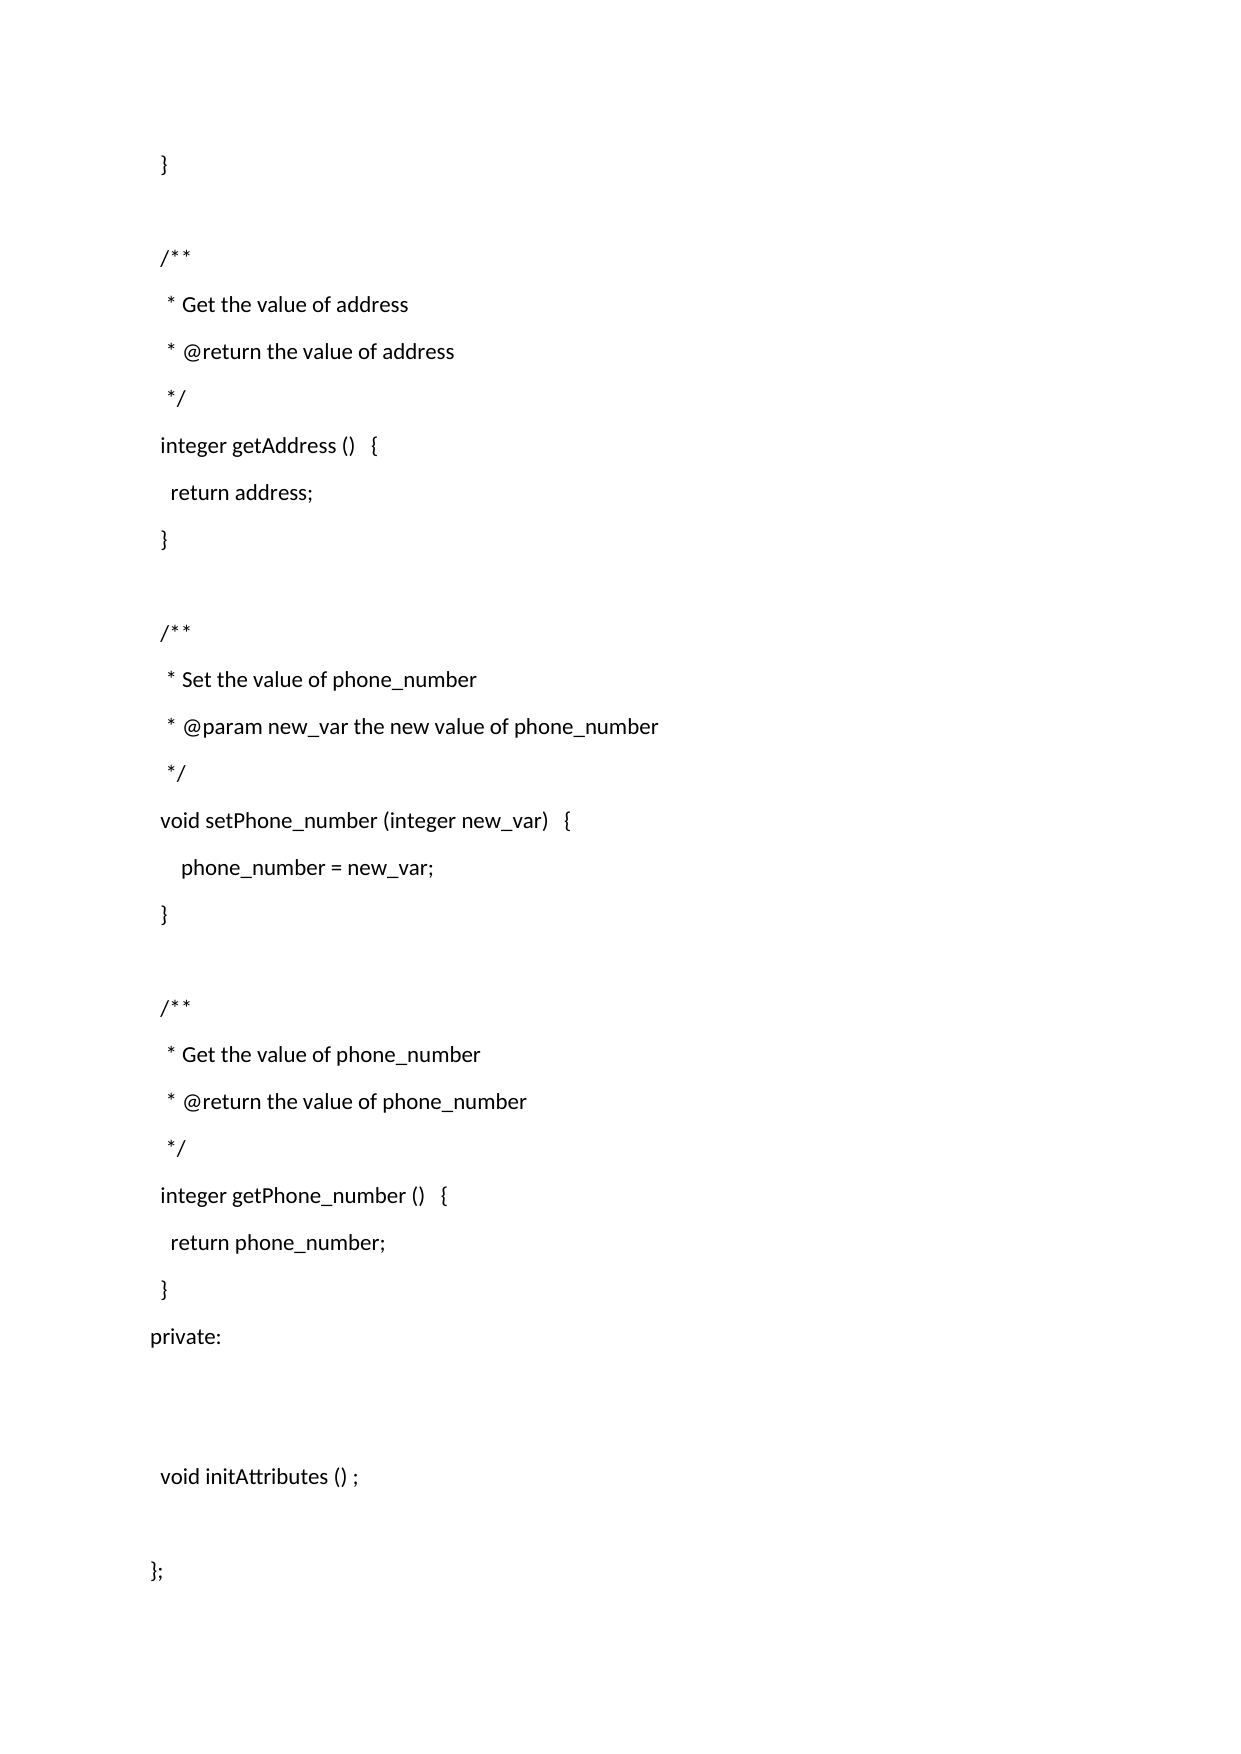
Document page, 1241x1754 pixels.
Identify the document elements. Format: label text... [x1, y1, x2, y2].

text /** [150, 994, 1090, 1022]
text private: [150, 1322, 1090, 1350]
text integer getAddress () { [150, 431, 1090, 459]
text */ [150, 384, 1090, 412]
text * Get the value of phone_number [150, 1041, 1090, 1069]
text } [150, 150, 1090, 178]
text }; [150, 1556, 1090, 1584]
text /** [150, 619, 1090, 647]
text } [150, 1275, 1090, 1303]
text * @param new_var the new value of phone_number [150, 712, 1090, 741]
text } [150, 900, 1090, 928]
text return phone_number; [150, 1228, 1090, 1256]
text * @return the value of phone_number [150, 1087, 1090, 1116]
text phone_number = new_var; [150, 853, 1090, 881]
text /** [150, 244, 1090, 272]
text integer getPhone_number () { [150, 1181, 1090, 1209]
text } [150, 525, 1090, 553]
text void initAttributes () ; [150, 1462, 1090, 1491]
text * Get the value of address [150, 291, 1090, 319]
text void setPhone_number (integer new_var) { [150, 806, 1090, 834]
text * @return the value of address [150, 337, 1090, 366]
text * Set the value of phone_number [150, 666, 1090, 694]
text */ [150, 1134, 1090, 1162]
text return address; [150, 478, 1090, 506]
text */ [150, 759, 1090, 787]
